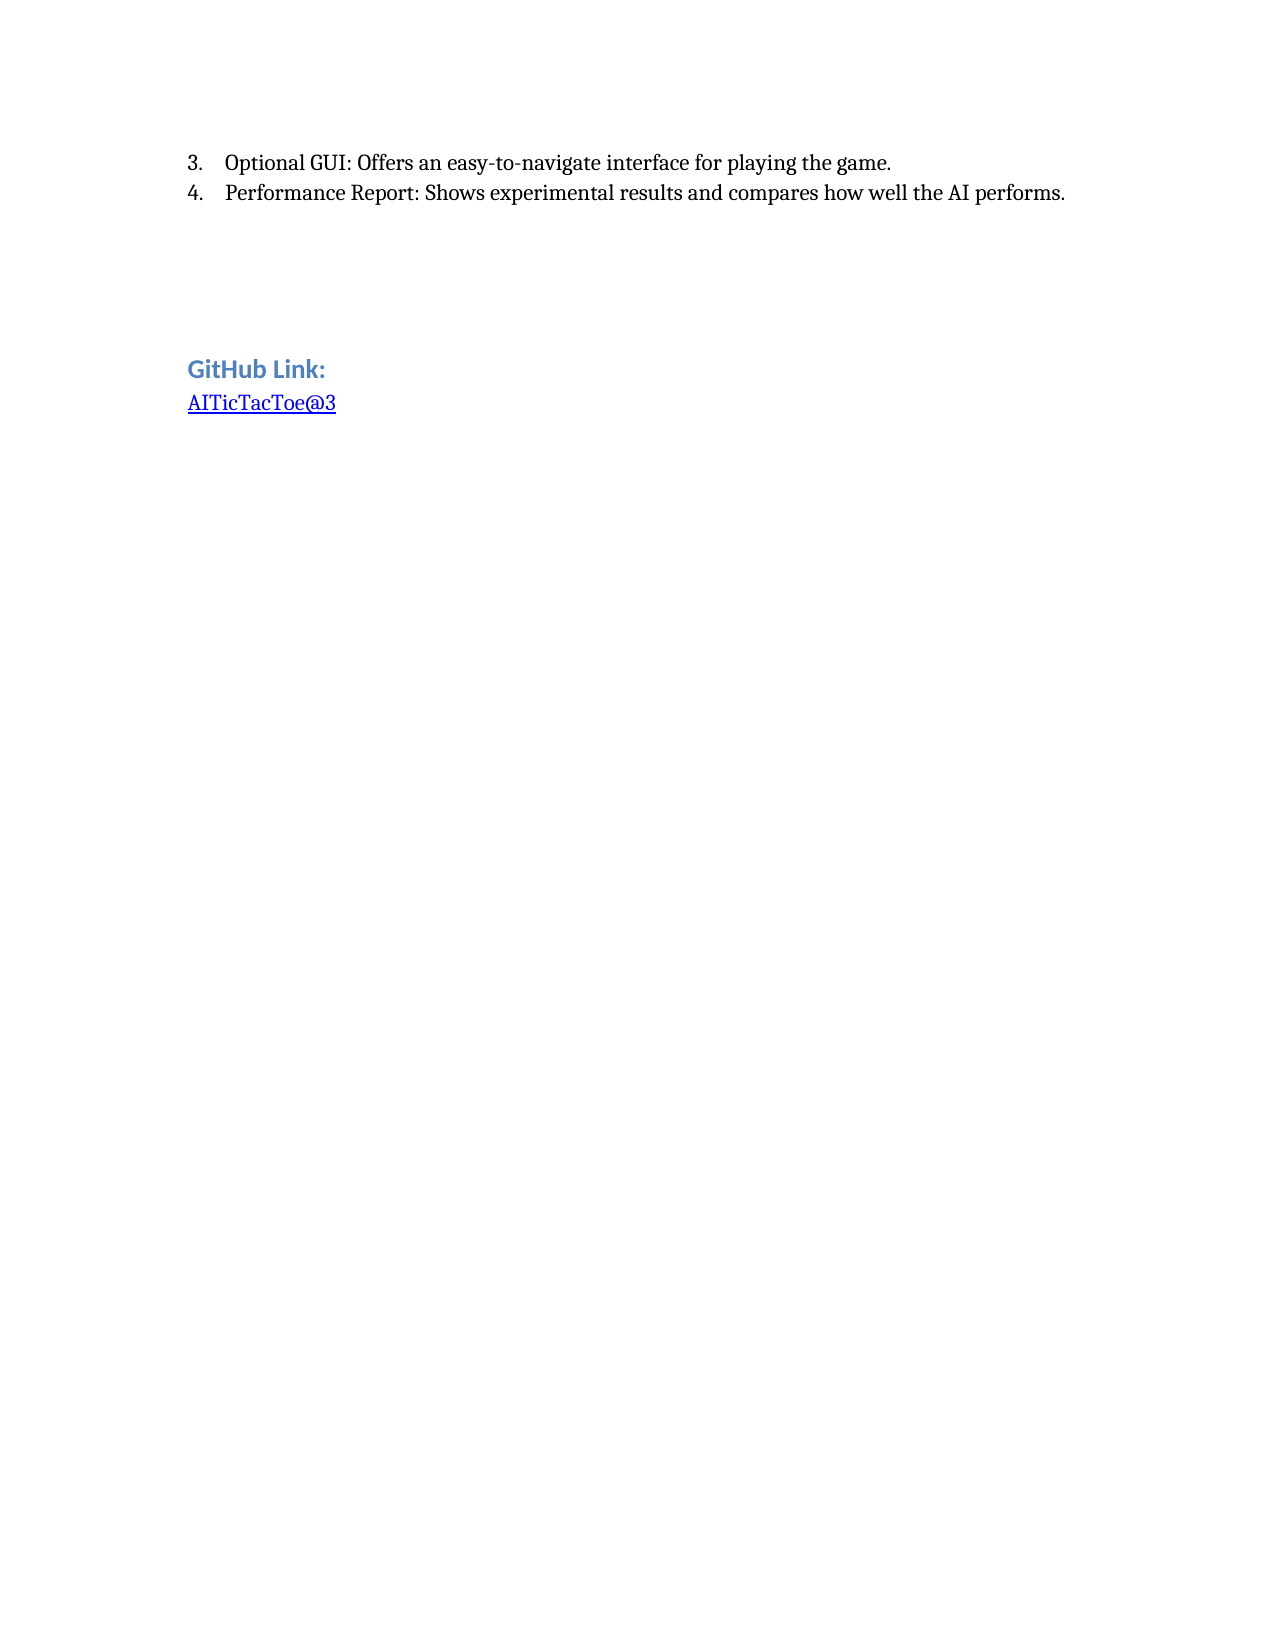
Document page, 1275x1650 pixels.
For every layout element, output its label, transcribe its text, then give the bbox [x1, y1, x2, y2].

subtitle GitHub Link: [187, 352, 1087, 385]
list Performance Report: Shows experimental results and compares how well the AI performs. [187, 180, 1087, 207]
text AITicTacToe@3 [187, 390, 1087, 416]
list Optional GUI: Offers an easy-to-navigate interface for playing the game. [187, 150, 1087, 176]
